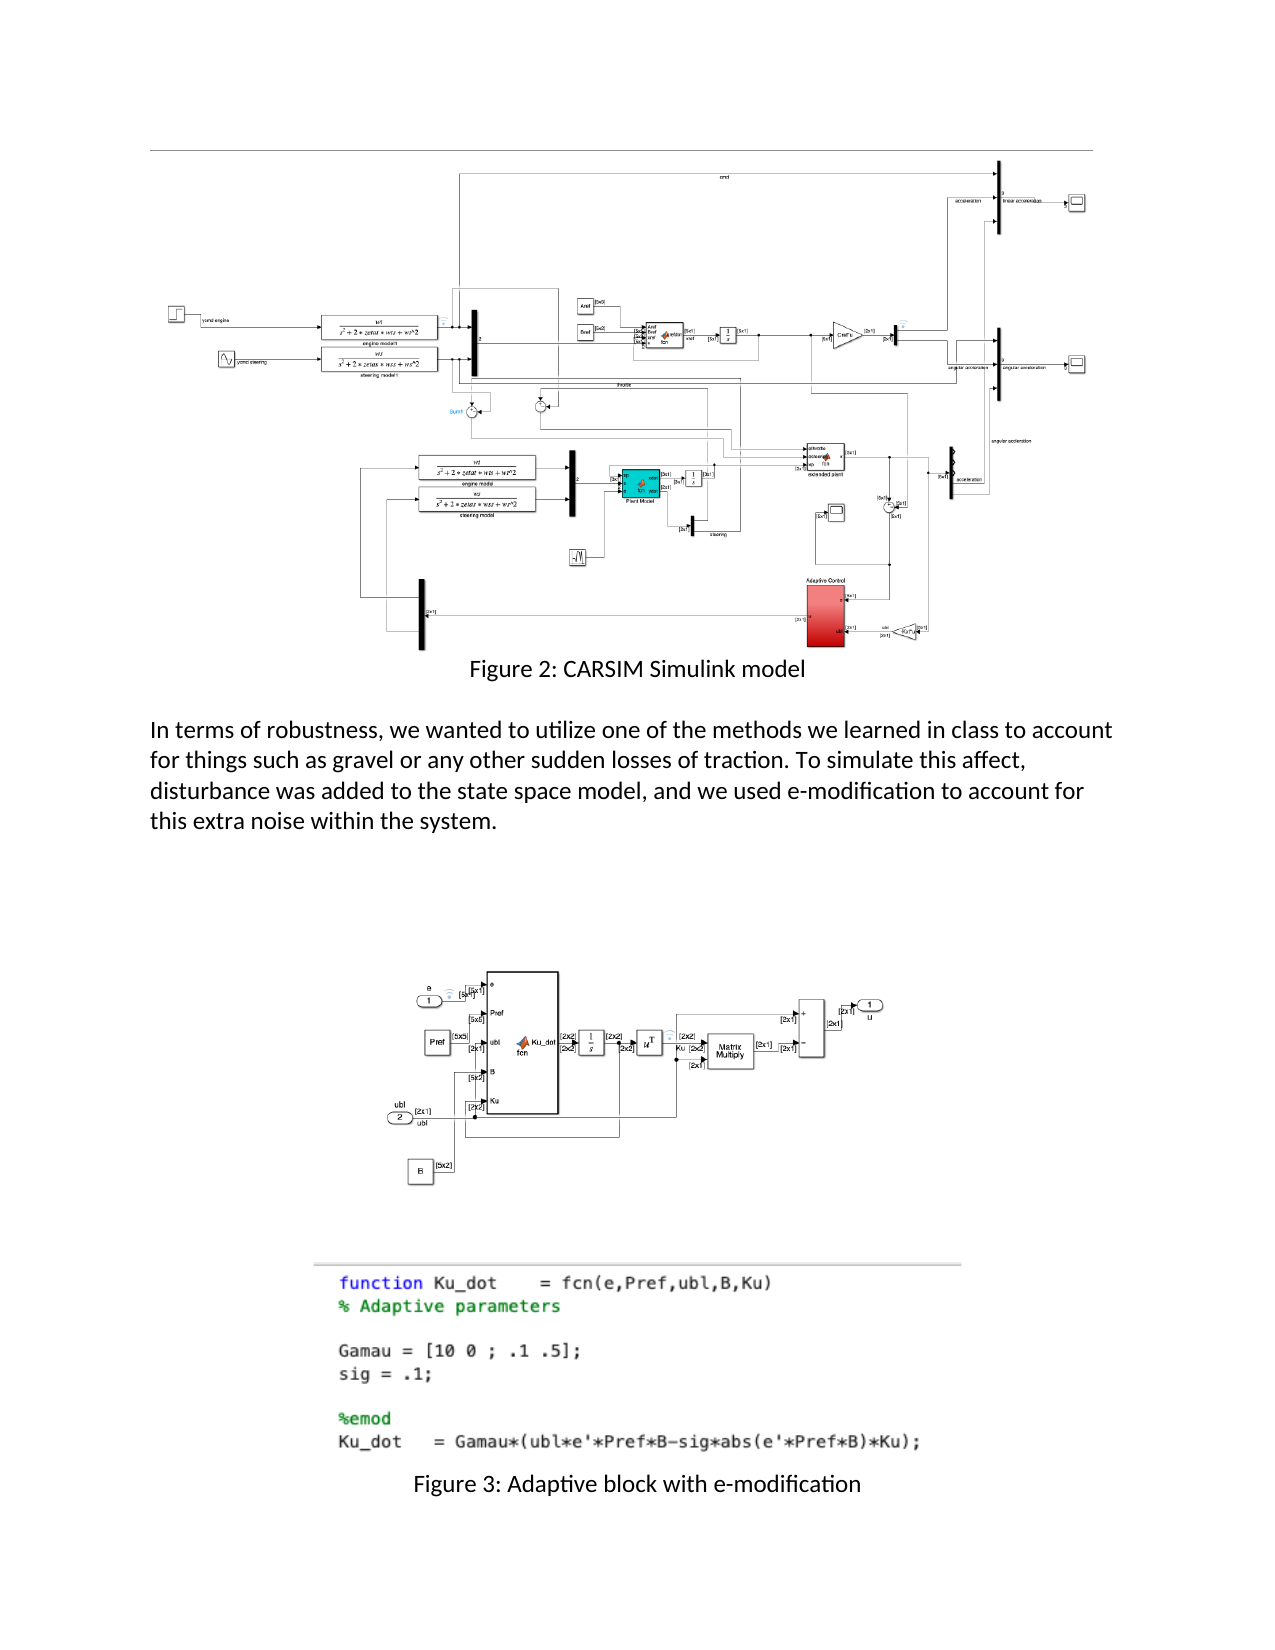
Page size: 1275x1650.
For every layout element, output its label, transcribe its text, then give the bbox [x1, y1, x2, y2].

text In terms of robustness, we wanted to utilize one of the methods we learned in class to account for things such as gravel or any other sudden losses of traction. To simulate this affect, disturbance was added to the state space model, and we used e-modification to account for [150, 714, 1125, 805]
picture [313, 866, 962, 1468]
picture [150, 150, 1093, 653]
text Figure 2: CARSIM Simulink model [150, 653, 1125, 683]
text Figure 3: Adaptive block with e-modification [150, 1468, 1125, 1498]
text this extra noise within the system. [150, 805, 1125, 836]
